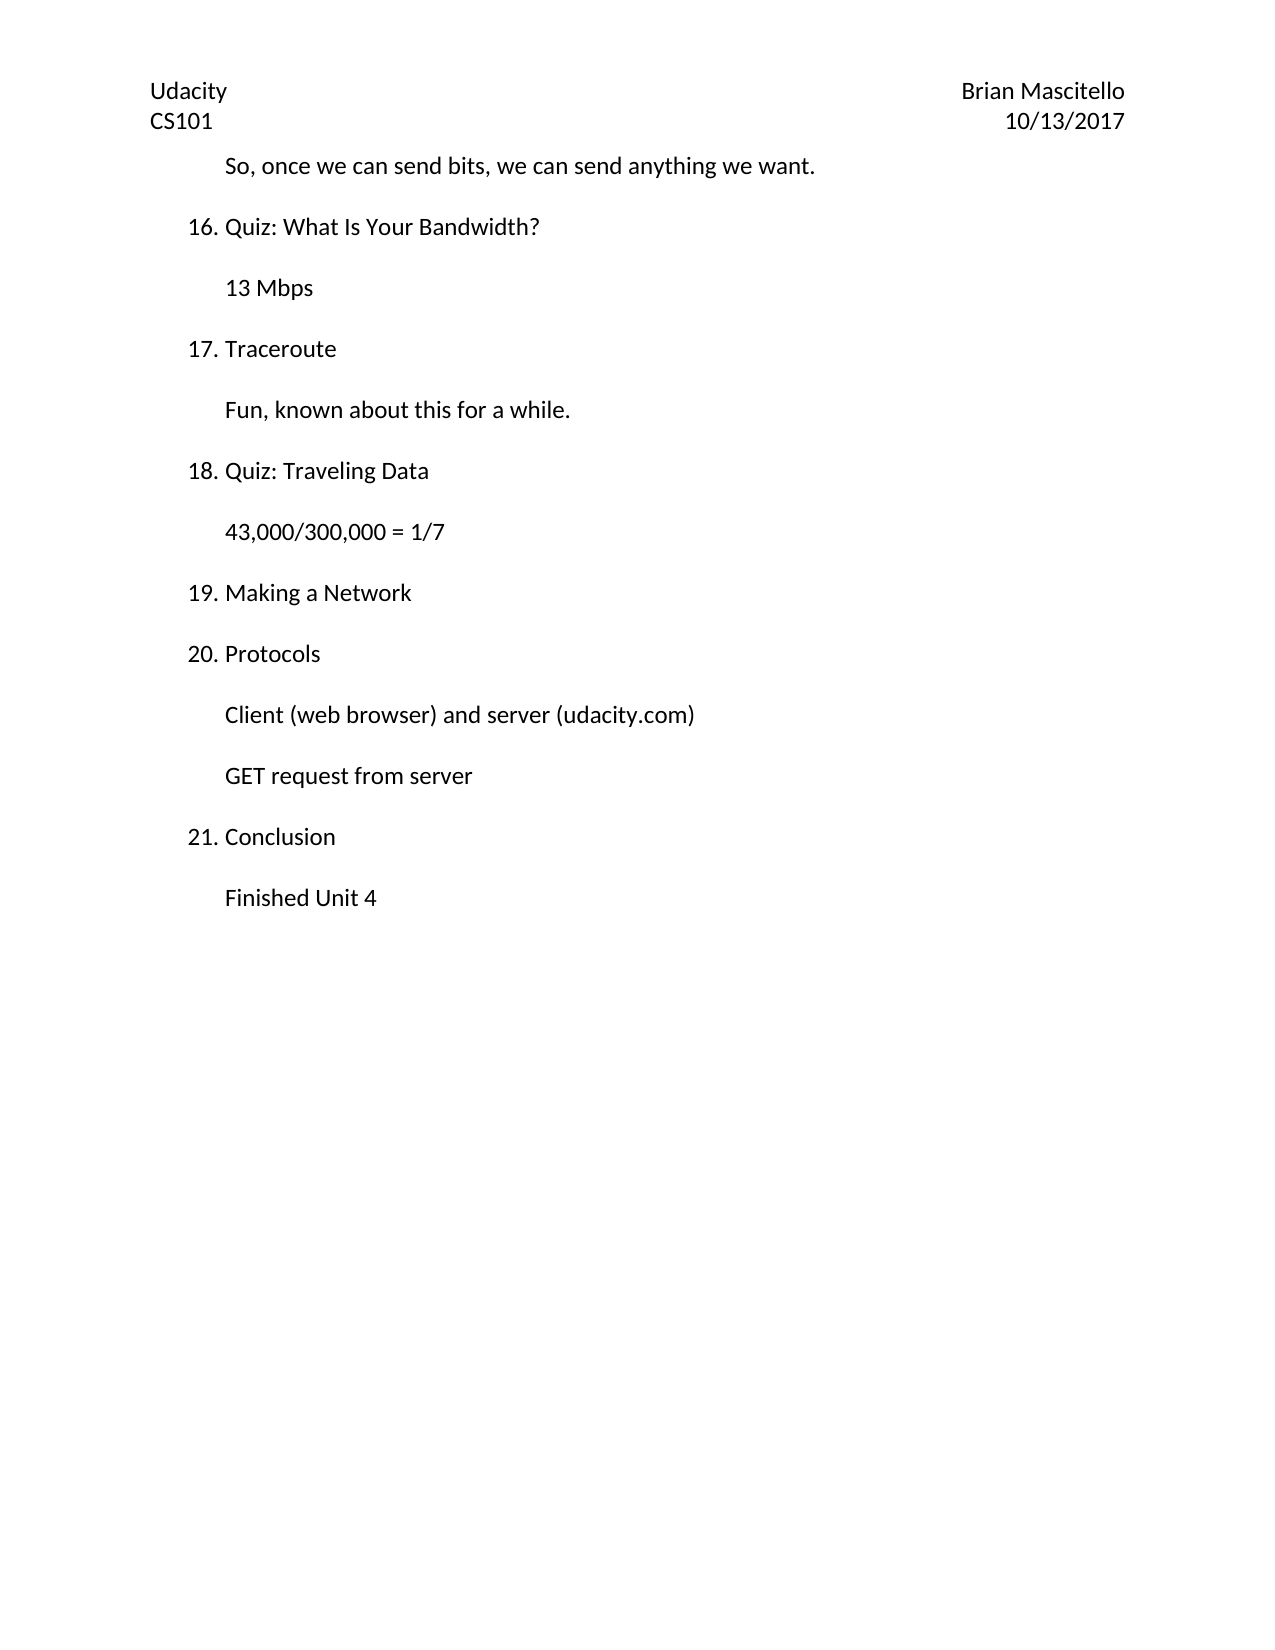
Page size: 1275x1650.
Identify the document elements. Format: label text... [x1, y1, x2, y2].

list Conclusion [187, 821, 1125, 852]
list Protocols [187, 638, 1125, 669]
list Fun, known about this for a while. [225, 394, 1125, 425]
list So, once we can send bits, we can send anything we want. [225, 150, 1125, 181]
list Traceroute [187, 333, 1125, 364]
list 13 Mbps [225, 272, 1125, 303]
list Quiz: Traveling Data [187, 455, 1125, 486]
list GET request from server [225, 760, 1125, 791]
list 43,000/300,000 = 1/7 [225, 516, 1125, 547]
list Client (web browser) and server (udacity.com) [225, 699, 1125, 730]
list Finished Unit 4 [225, 882, 1125, 913]
list Making a Network [187, 577, 1125, 608]
list Quiz: What Is Your Bandwidth? [187, 211, 1125, 242]
